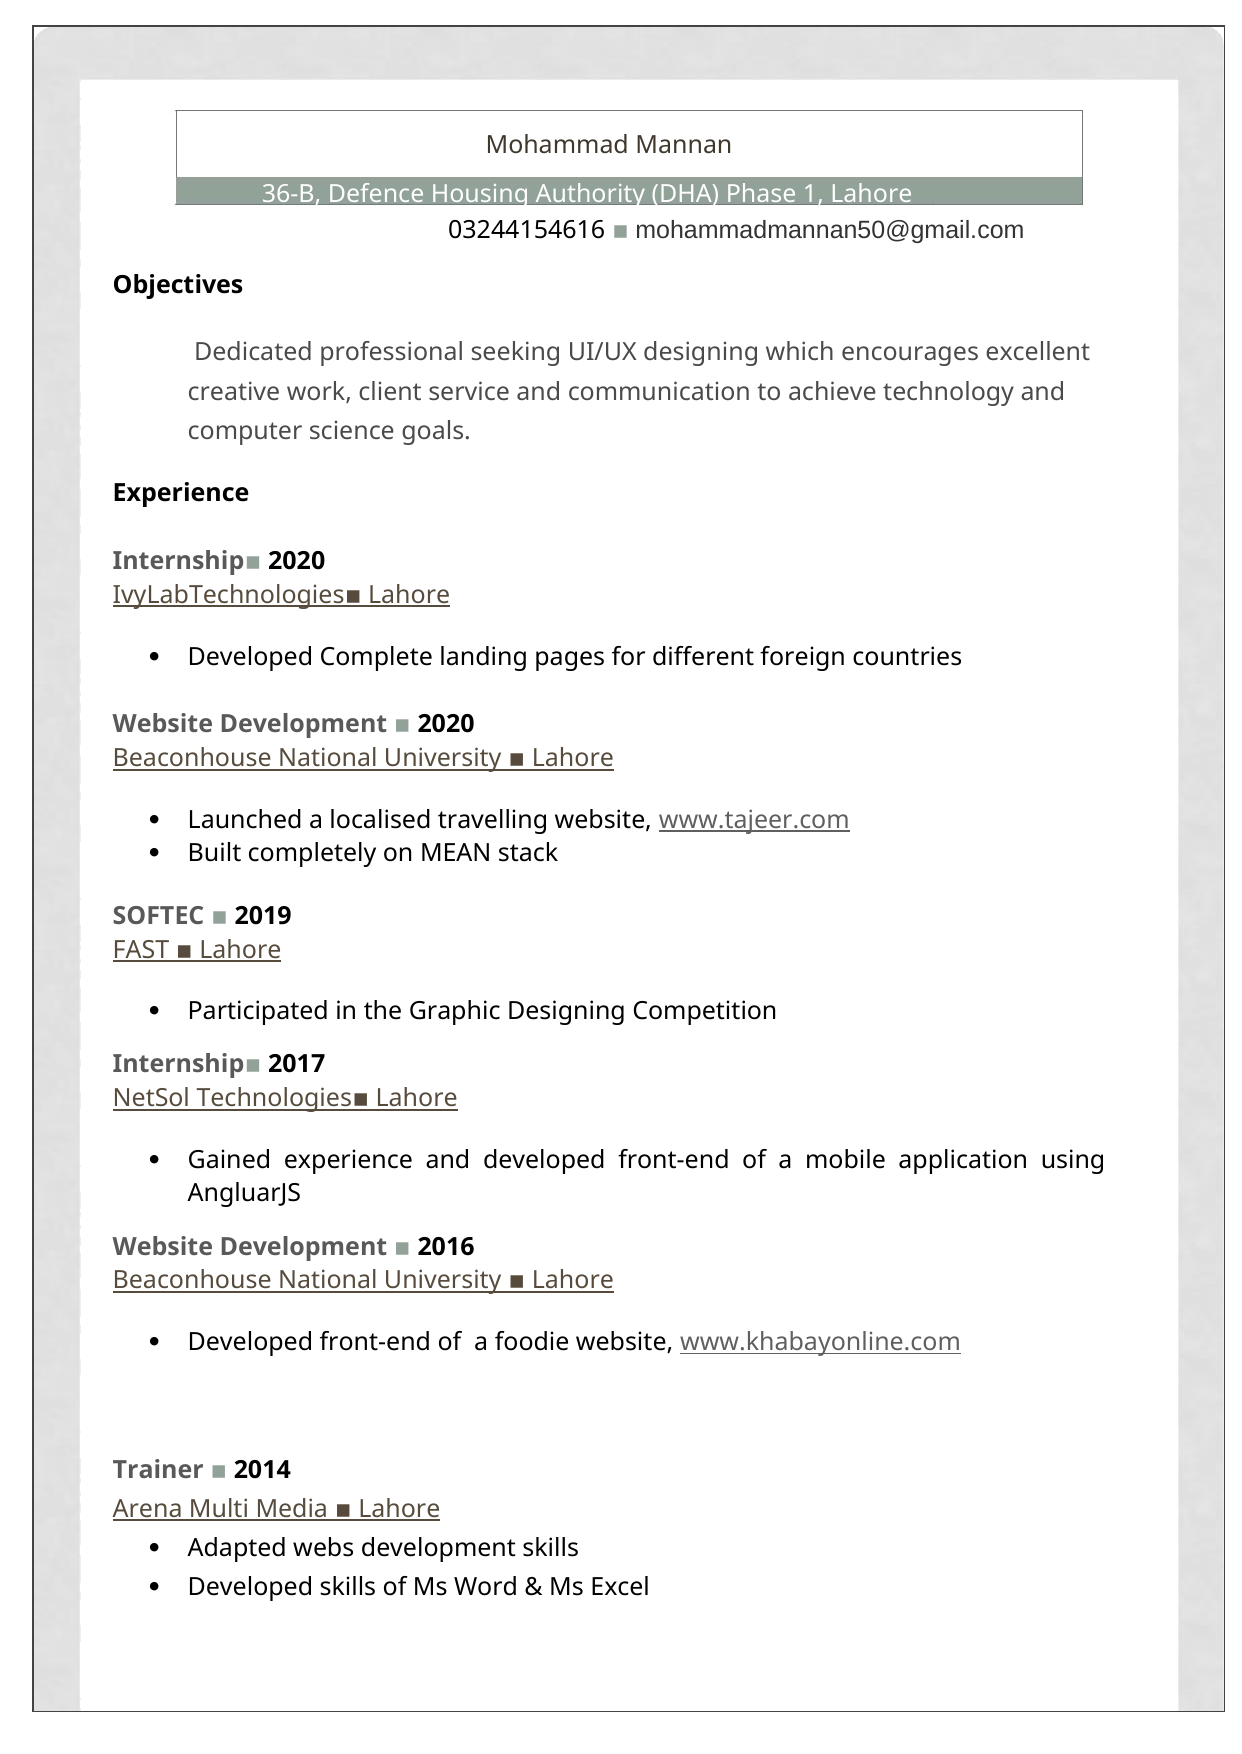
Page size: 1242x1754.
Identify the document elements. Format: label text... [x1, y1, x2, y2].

text Website Development ▪ 2016 [112, 1228, 1106, 1262]
text Trainer ▪ 2014 [112, 1451, 1106, 1485]
picture [34, 27, 1224, 1711]
text Objectives [112, 267, 1106, 301]
text Arena Multi Media ▪ Lahore [112, 1490, 1106, 1524]
text 36-B, Defence Housing Authority (DHA) Phase 1, Lahore [112, 176, 1106, 210]
text Beaconhouse National University ▪ Lahore [112, 740, 1106, 773]
list Developed Complete landing pages for different foreign countries [150, 638, 1106, 672]
text IvyLabTechnologies▪ Lahore [112, 577, 1106, 610]
text Mohammad Mannan [485, 127, 1106, 161]
text SOFTEC ▪ 2019 [112, 897, 1106, 931]
text Website Development ▪ 2020 [112, 706, 1106, 740]
text Beaconhouse National University ▪ Lahore [112, 1262, 1106, 1296]
text Experience [112, 474, 1106, 508]
list Built completely on MEAN stack [150, 835, 1106, 869]
list Developed front-end of a foodie website, www.khabayonline.com [150, 1324, 1106, 1357]
text NetSol Technologies▪ Lahore [112, 1080, 1106, 1113]
list Gained experience and developed front-end of a mobile application using AngluarJS [150, 1141, 1106, 1209]
list Developed skills of Ms Word & Ms Excel [150, 1569, 1106, 1603]
list Launched a localised travelling website, www.tajeer.com [150, 801, 1106, 835]
text Internship▪ 2017 [112, 1046, 1106, 1080]
text 03244154616 ▪ mohammadmannan50@gmail.com [448, 212, 1106, 246]
list Participated in the Graphic Designing Competition [150, 993, 1106, 1027]
text Internship▪ 2020 [112, 543, 1106, 577]
list Adapted webs development skills [150, 1529, 1106, 1564]
text Dedicated professional seeking UI/UX designing which encourages excellent creative work, client service and communication to achieve technology and computer science goals. [187, 334, 1106, 446]
text FAST ▪ Lahore [112, 931, 1106, 965]
